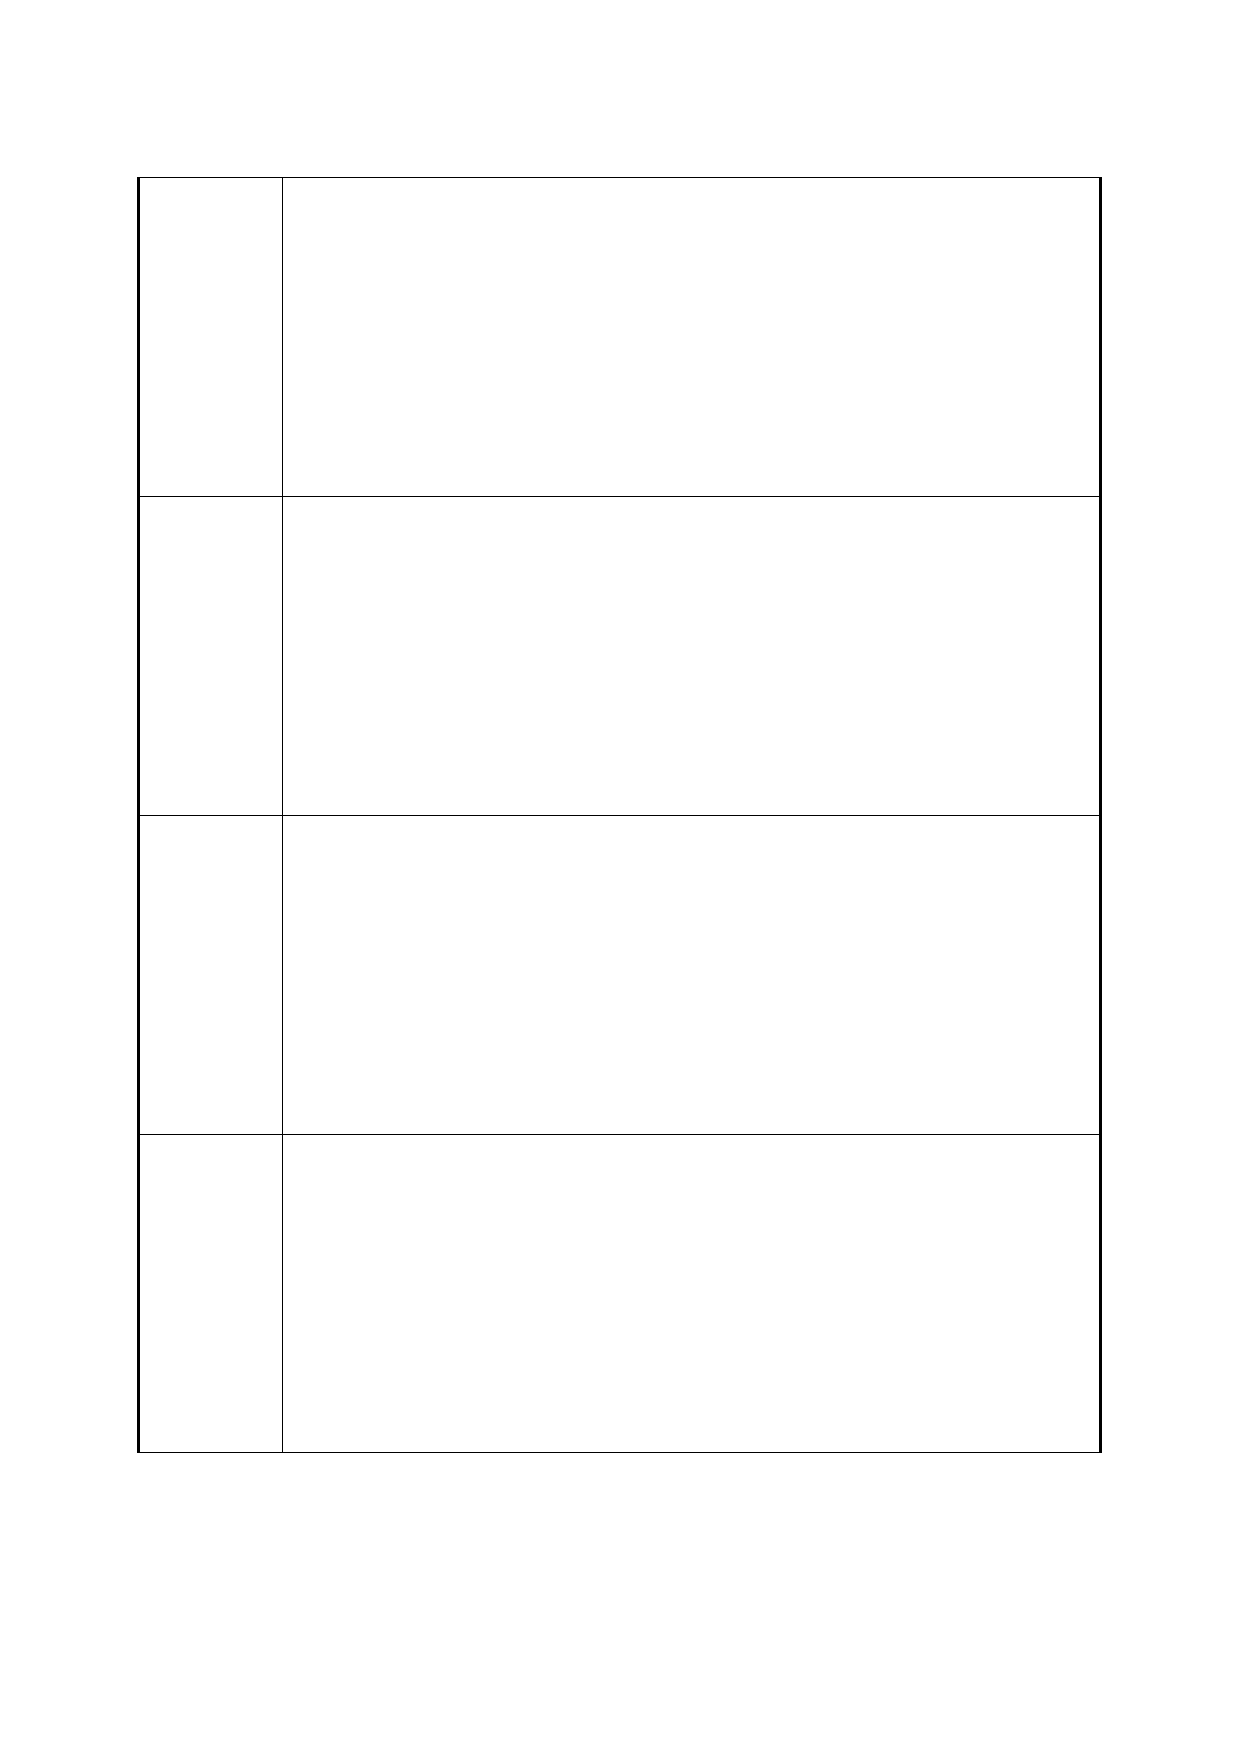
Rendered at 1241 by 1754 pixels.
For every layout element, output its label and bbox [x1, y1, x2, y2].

table_cell [283, 816, 1099, 1133]
table_cell [140, 497, 282, 815]
table_cell [140, 816, 282, 1133]
table_cell [140, 178, 282, 496]
table_cell [140, 1135, 282, 1452]
table_cell [283, 497, 1099, 815]
table_cell [283, 178, 1099, 496]
table_cell [283, 1135, 1099, 1452]
